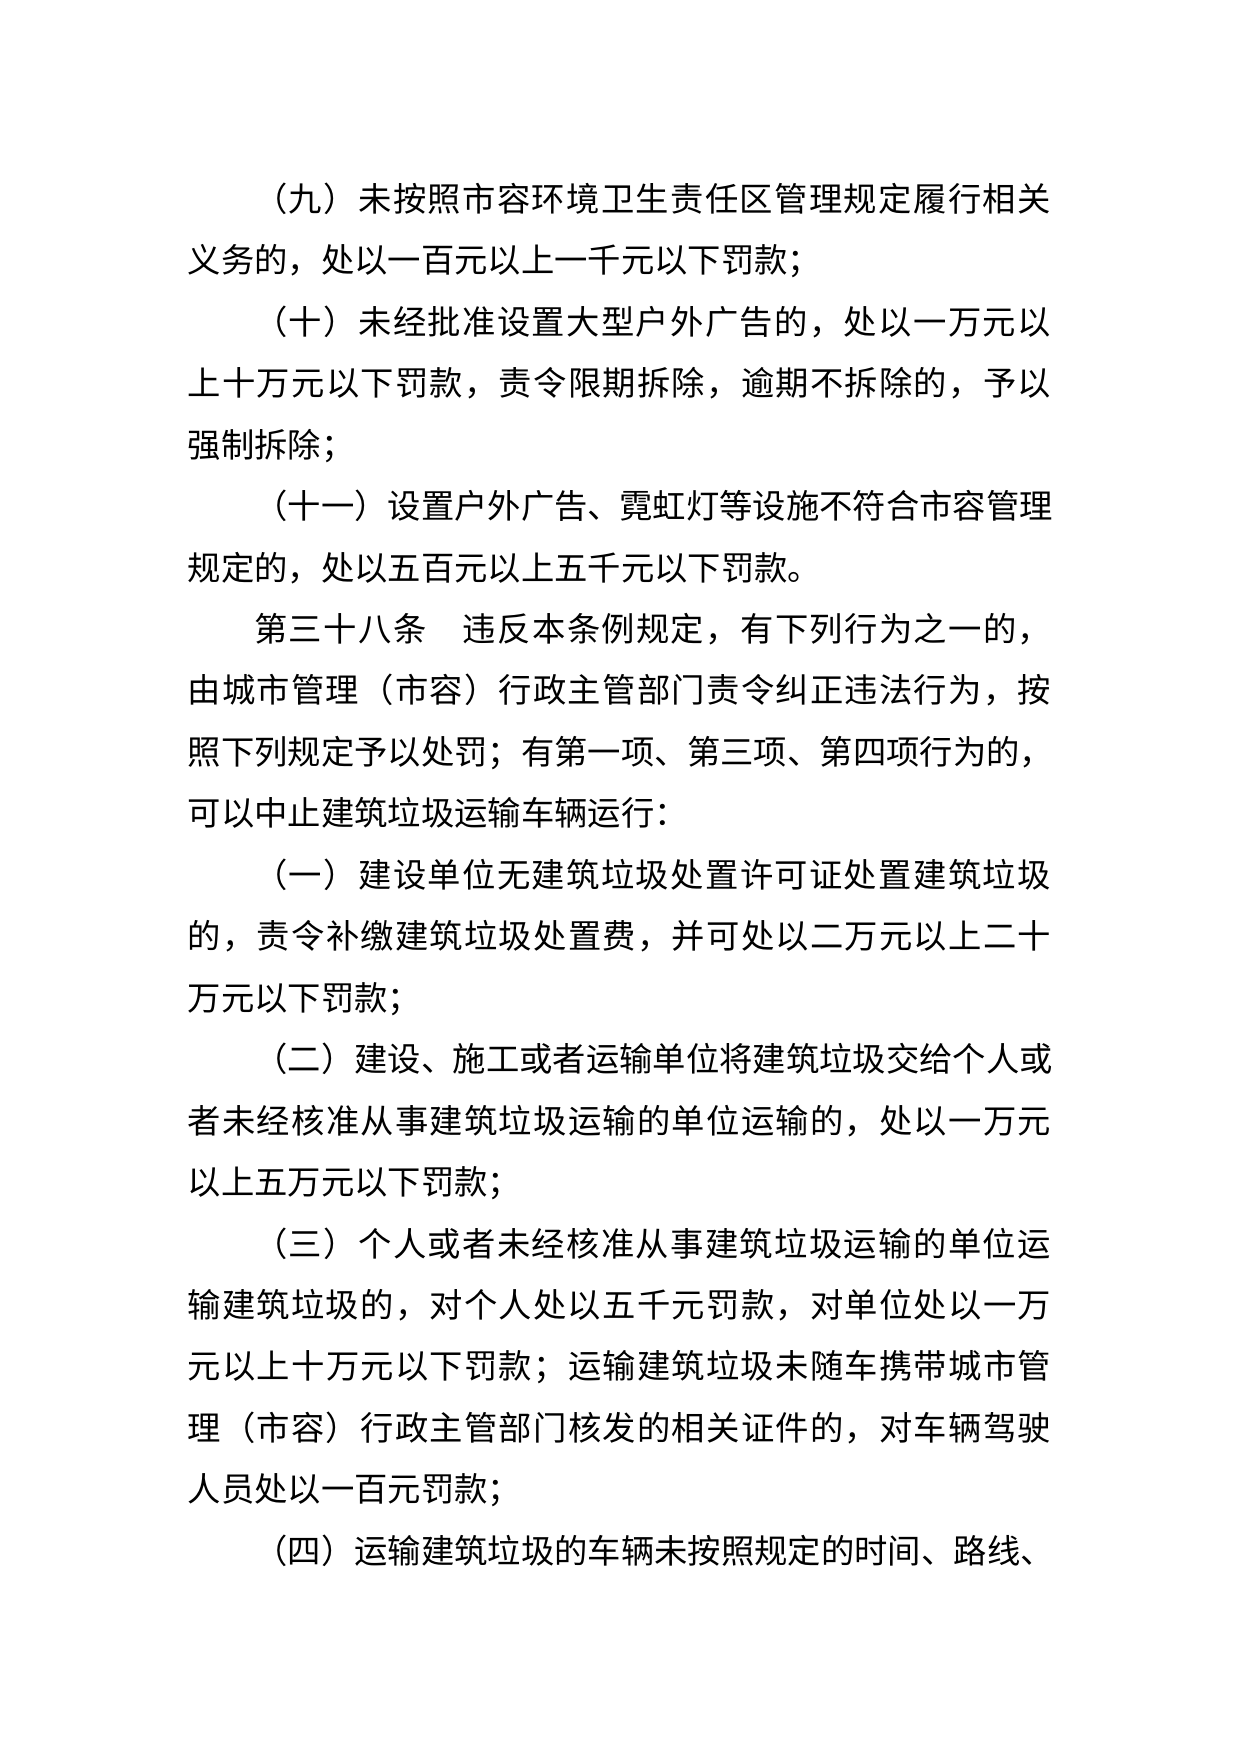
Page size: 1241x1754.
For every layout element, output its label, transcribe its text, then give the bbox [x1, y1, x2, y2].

text （七）货运车辆沿途遗洒、飘散载运物的，处以五百元以上五千元以下罚款； [187, 162, 1053, 285]
text （一）建设单位无建筑垃圾处置许可证处置建筑垃圾的，责令补缴建筑垃圾处置费，并可处以二万元以上二十万元以下罚款； [187, 1084, 1053, 1268]
text （二）建设、施工或者运输单位将建筑垃圾交给个人或者未经核准从事建筑垃圾运输的单位运输的，处以一万元以上五万元以下罚款； [187, 1268, 1053, 1453]
text （十一）设置户外广告、霓虹灯等设施不符合市容管理规定的，处以五百元以上五千元以下罚款。 [187, 715, 1053, 838]
text （十）未经批准设置大型户外广告的，处以一万元以上十万元以下罚款，责令限期拆除，逾期不拆除的，予以强制拆除； [187, 531, 1053, 715]
text 第三十八条 违反本条例规定，有下列行为之一的，由城市管理（市容）行政主管部门责令纠正违法行为，按照下列规定予以处罚；有第一项、第三项、第四项行为的，可以中止建筑垃圾运输车辆运行： [187, 838, 1053, 1084]
text （九）未按照市容环境卫生责任区管理规定履行相关义务的，处以一百元以上一千元以下罚款； [187, 408, 1053, 531]
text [187, 1453, 1053, 1576]
text （八）在道路和主次干道两侧空地经营机动车辆清洗的，处以五十元以上二百元以下罚款； [187, 285, 1053, 408]
